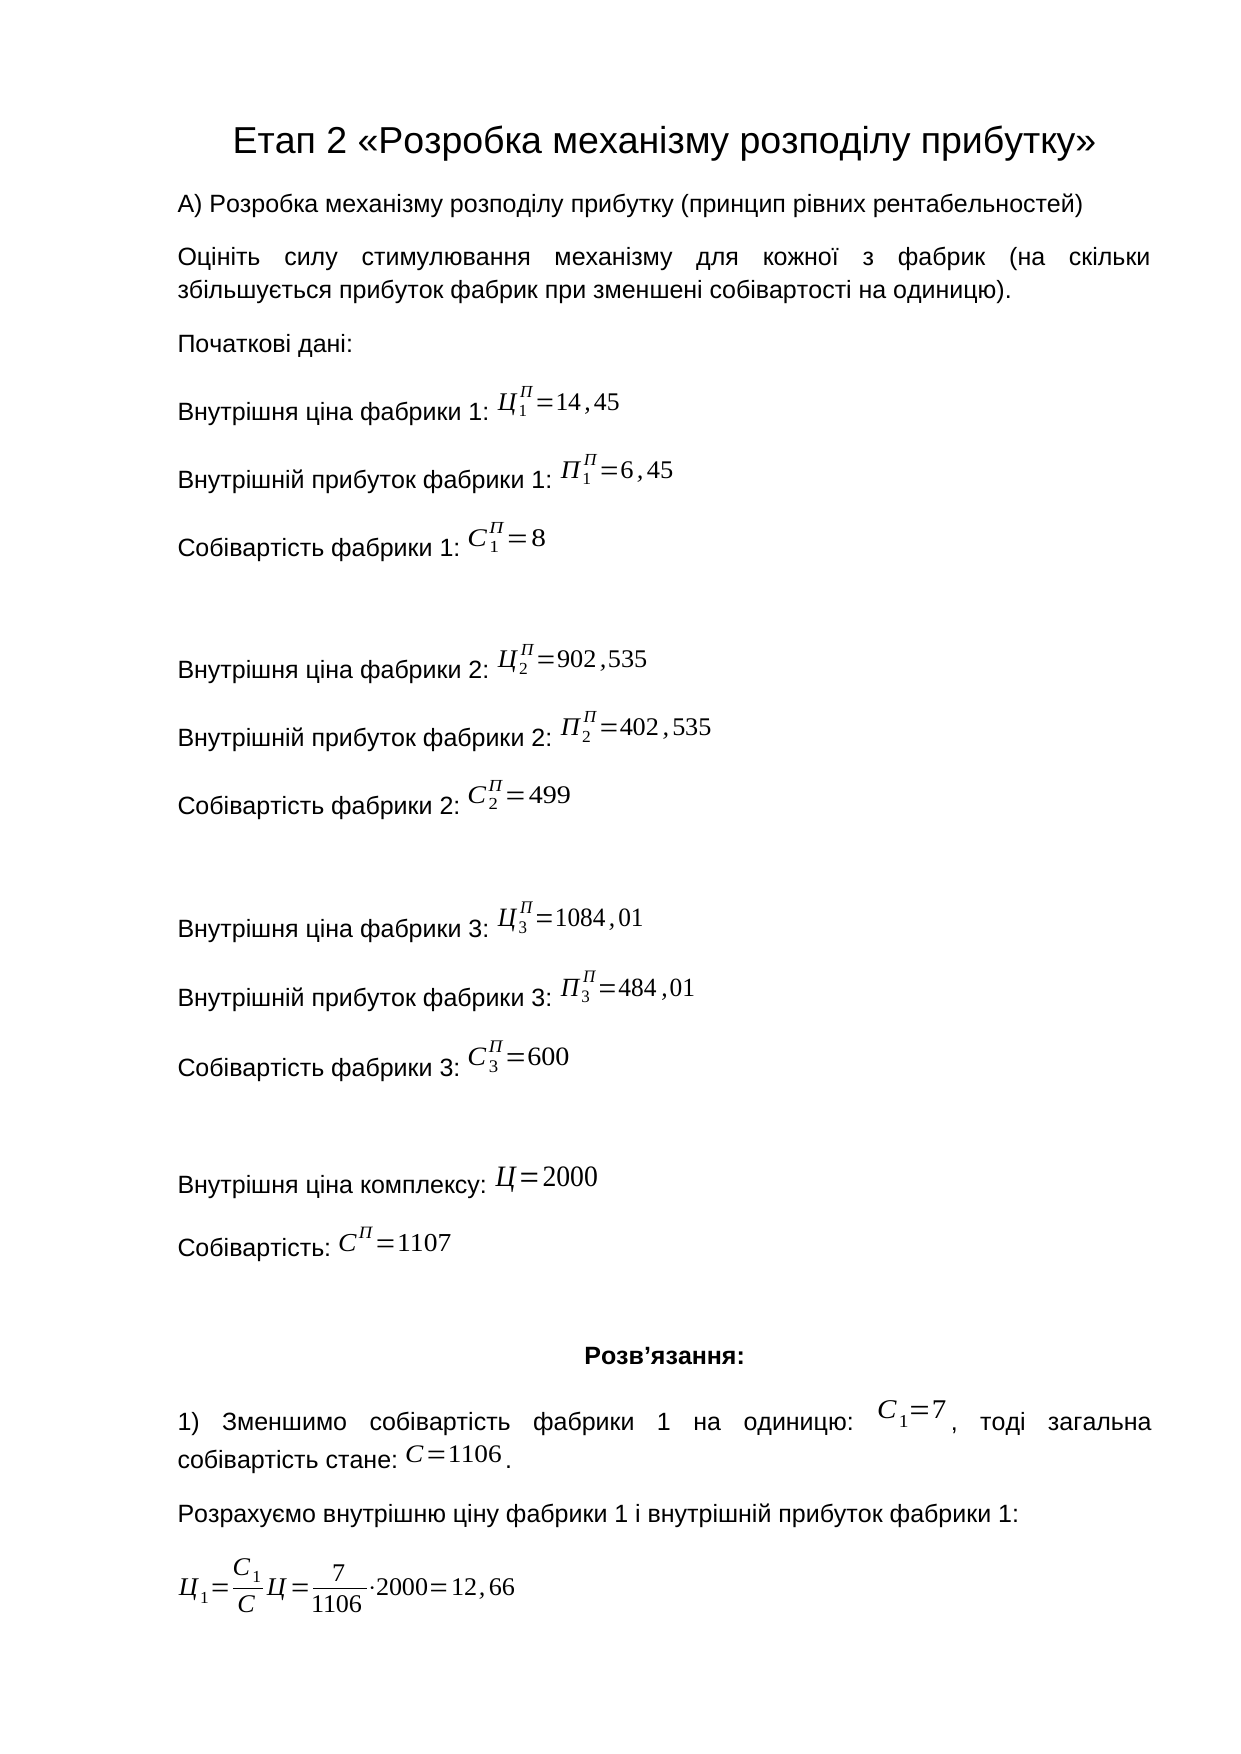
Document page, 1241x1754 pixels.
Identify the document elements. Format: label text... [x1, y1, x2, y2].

text А) Розробка механізму розподілу прибутку (принцип рівних рентабельностей) [177, 188, 1152, 217]
text Собівартість фабрики 1: [177, 519, 1152, 562]
text Собівартість фабрики 3: [177, 1037, 1152, 1082]
text Внутрішній прибуток фабрики 2: [177, 709, 1152, 751]
text Внутрішня ціна фабрики 2: [177, 641, 1152, 683]
text Собівартість: [177, 1224, 1152, 1262]
text Внутрішній прибуток фабрики 3: [177, 968, 1152, 1012]
text Внутрішня ціна фабрики 1: [177, 383, 1152, 426]
text Внутрішня ціна комплексу: [177, 1161, 1152, 1199]
text Розрахуємо внутрішню ціну фабрики 1 і внутрішній прибуток фабрики 1: [177, 1499, 1152, 1528]
text Оцініть силу стимулювання механізму для кожної з фабрик (на скільки збільшується прибуток фабрик при зменшені собівартості на одиницю). [177, 242, 1152, 304]
text 1) Зменшимо собівартість фабрики 1 на одиницю: , тоді загальна собівартість стане: . [177, 1395, 1152, 1474]
text Собівартість фабрики 2: [177, 777, 1152, 819]
text Внутрішній прибуток фабрики 1: [177, 451, 1152, 494]
text Етап 2 «Розробка механізму розподілу прибутку» [177, 118, 1152, 161]
text Внутрішня ціна фабрики 3: [177, 898, 1152, 943]
text Початкові дані: [177, 329, 1152, 358]
text Розв’язання: [177, 1341, 1152, 1370]
